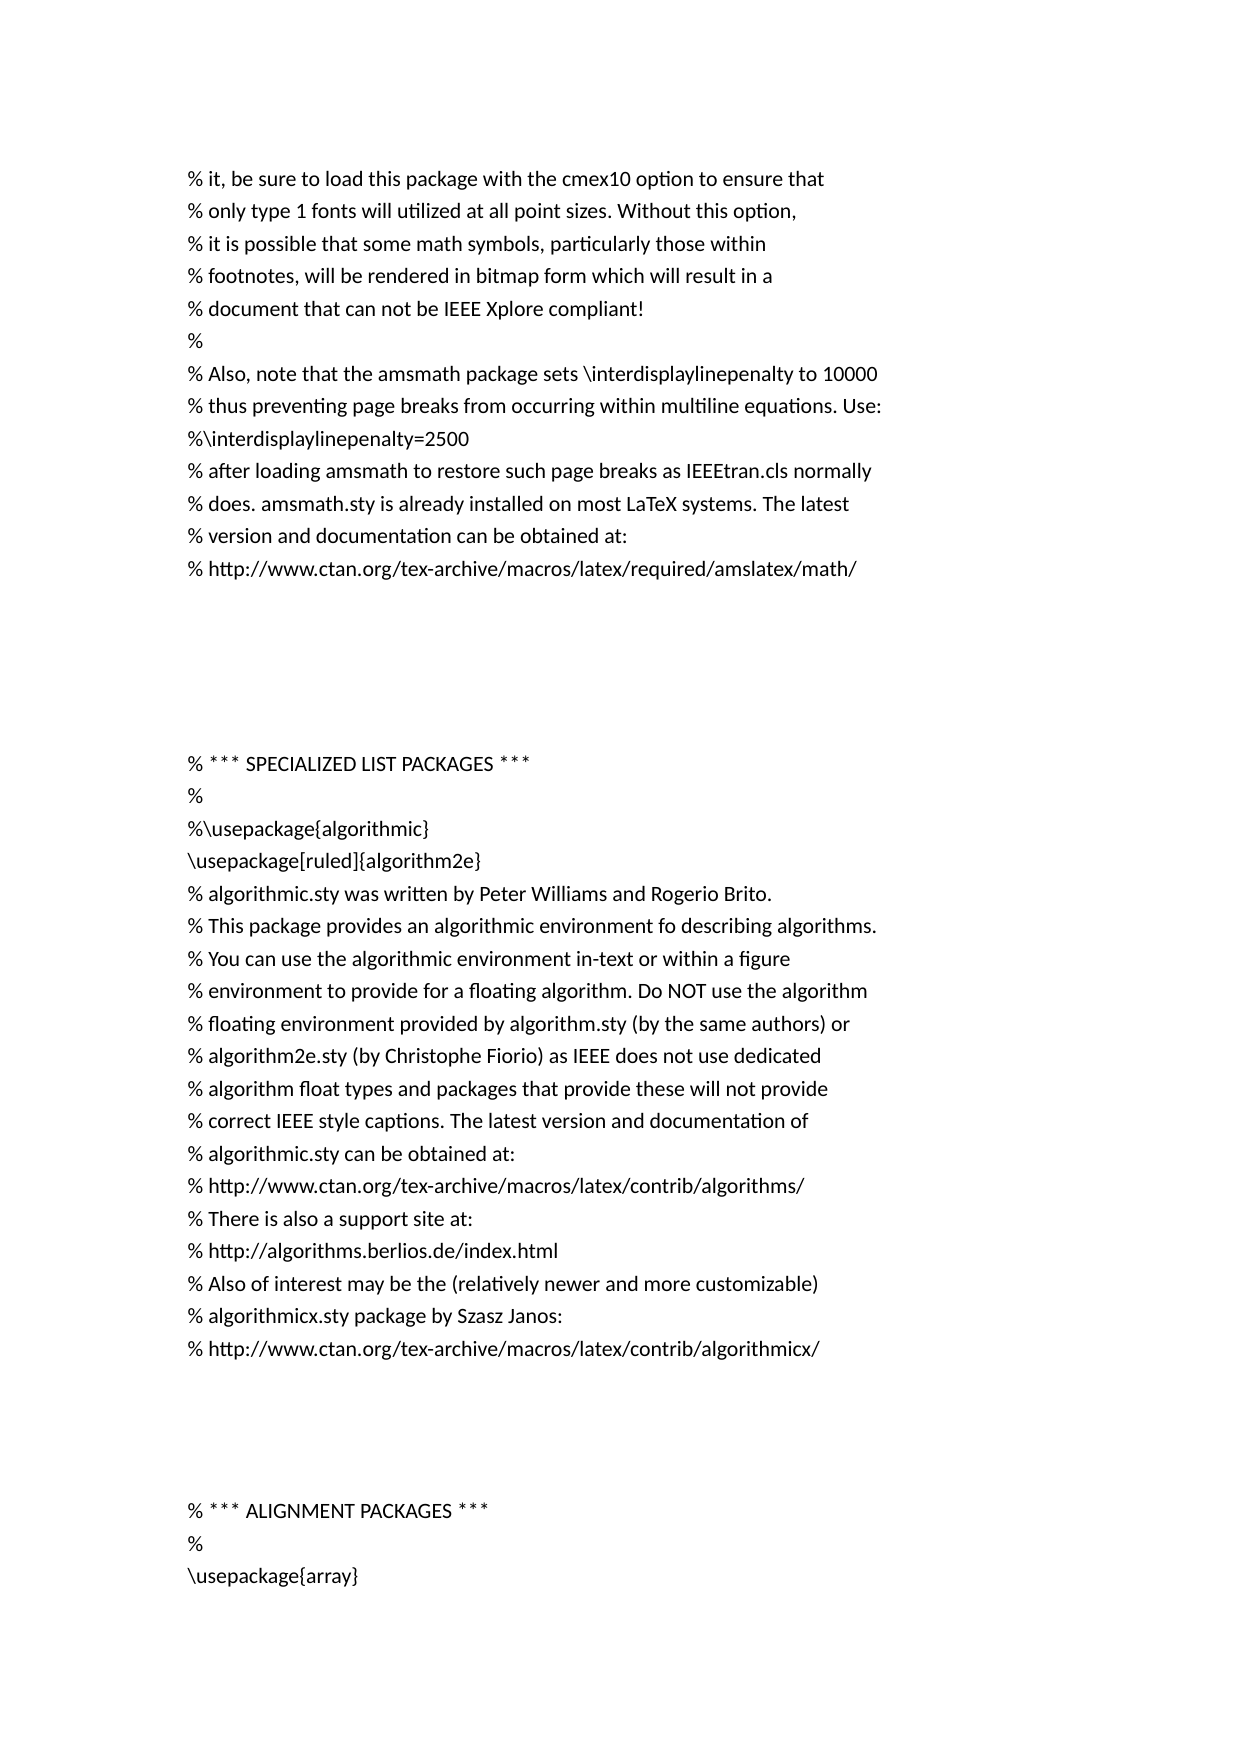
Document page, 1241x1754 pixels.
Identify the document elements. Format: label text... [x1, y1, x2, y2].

text % http://algorithms.berlios.de/index.html [187, 1234, 1053, 1267]
text % thus preventing page breaks from occurring within multiline equations. Use: [187, 389, 1053, 422]
text % [187, 1527, 1053, 1559]
text % it is possible that some math symbols, particularly those within [187, 227, 1053, 259]
text % document that can not be IEEE Xplore compliant! [187, 292, 1053, 324]
text % footnotes, will be rendered in bitmap form which will result in a [187, 259, 1053, 292]
text % algorithmicx.sty package by Szasz Janos: [187, 1299, 1053, 1332]
text % floating environment provided by algorithm.sty (by the same authors) or [187, 1007, 1053, 1039]
text % [187, 324, 1053, 357]
text % only type 1 fonts will utilized at all point sizes. Without this option, [187, 194, 1053, 227]
text % Also of interest may be the (relatively newer and more customizable) [187, 1267, 1053, 1299]
text % environment to provide for a floating algorithm. Do NOT use the algorithm [187, 974, 1053, 1007]
text % it, be sure to load this package with the cmex10 option to ensure that [187, 162, 1053, 194]
text % This package provides an algorithmic environment fo describing algorithms. [187, 909, 1053, 942]
text % algorithm float types and packages that provide these will not provide [187, 1072, 1053, 1104]
text % algorithmic.sty can be obtained at: [187, 1137, 1053, 1169]
text % does. amsmath.sty is already installed on most LaTeX systems. The latest [187, 487, 1053, 519]
text % http://www.ctan.org/tex-archive/macros/latex/contrib/algorithmicx/ [187, 1332, 1053, 1364]
text % *** ALIGNMENT PACKAGES *** [187, 1494, 1053, 1527]
text \usepackage[ruled]{algorithm2e} [187, 844, 1053, 877]
text % Also, note that the amsmath package sets \interdisplaylinepenalty to 10000 [187, 357, 1053, 389]
text % There is also a support site at: [187, 1202, 1053, 1234]
text % http://www.ctan.org/tex-archive/macros/latex/contrib/algorithms/ [187, 1169, 1053, 1202]
text % *** SPECIALIZED LIST PACKAGES *** [187, 747, 1053, 779]
text % version and documentation can be obtained at: [187, 519, 1053, 552]
text % algorithm2e.sty (by Christophe Fiorio) as IEEE does not use dedicated [187, 1039, 1053, 1072]
text % algorithmic.sty was written by Peter Williams and Rogerio Brito. [187, 877, 1053, 909]
text % http://www.ctan.org/tex-archive/macros/latex/required/amslatex/math/ [187, 552, 1053, 584]
text %\interdisplaylinepenalty=2500 [187, 422, 1053, 454]
text % You can use the algorithmic environment in-text or within a figure [187, 942, 1053, 974]
text %\usepackage{algorithmic} [187, 812, 1053, 844]
text % [187, 779, 1053, 812]
text % correct IEEE style captions. The latest version and documentation of [187, 1104, 1053, 1137]
text % after loading amsmath to restore such page breaks as IEEEtran.cls normally [187, 454, 1053, 487]
text \usepackage{array} [187, 1559, 1053, 1592]
